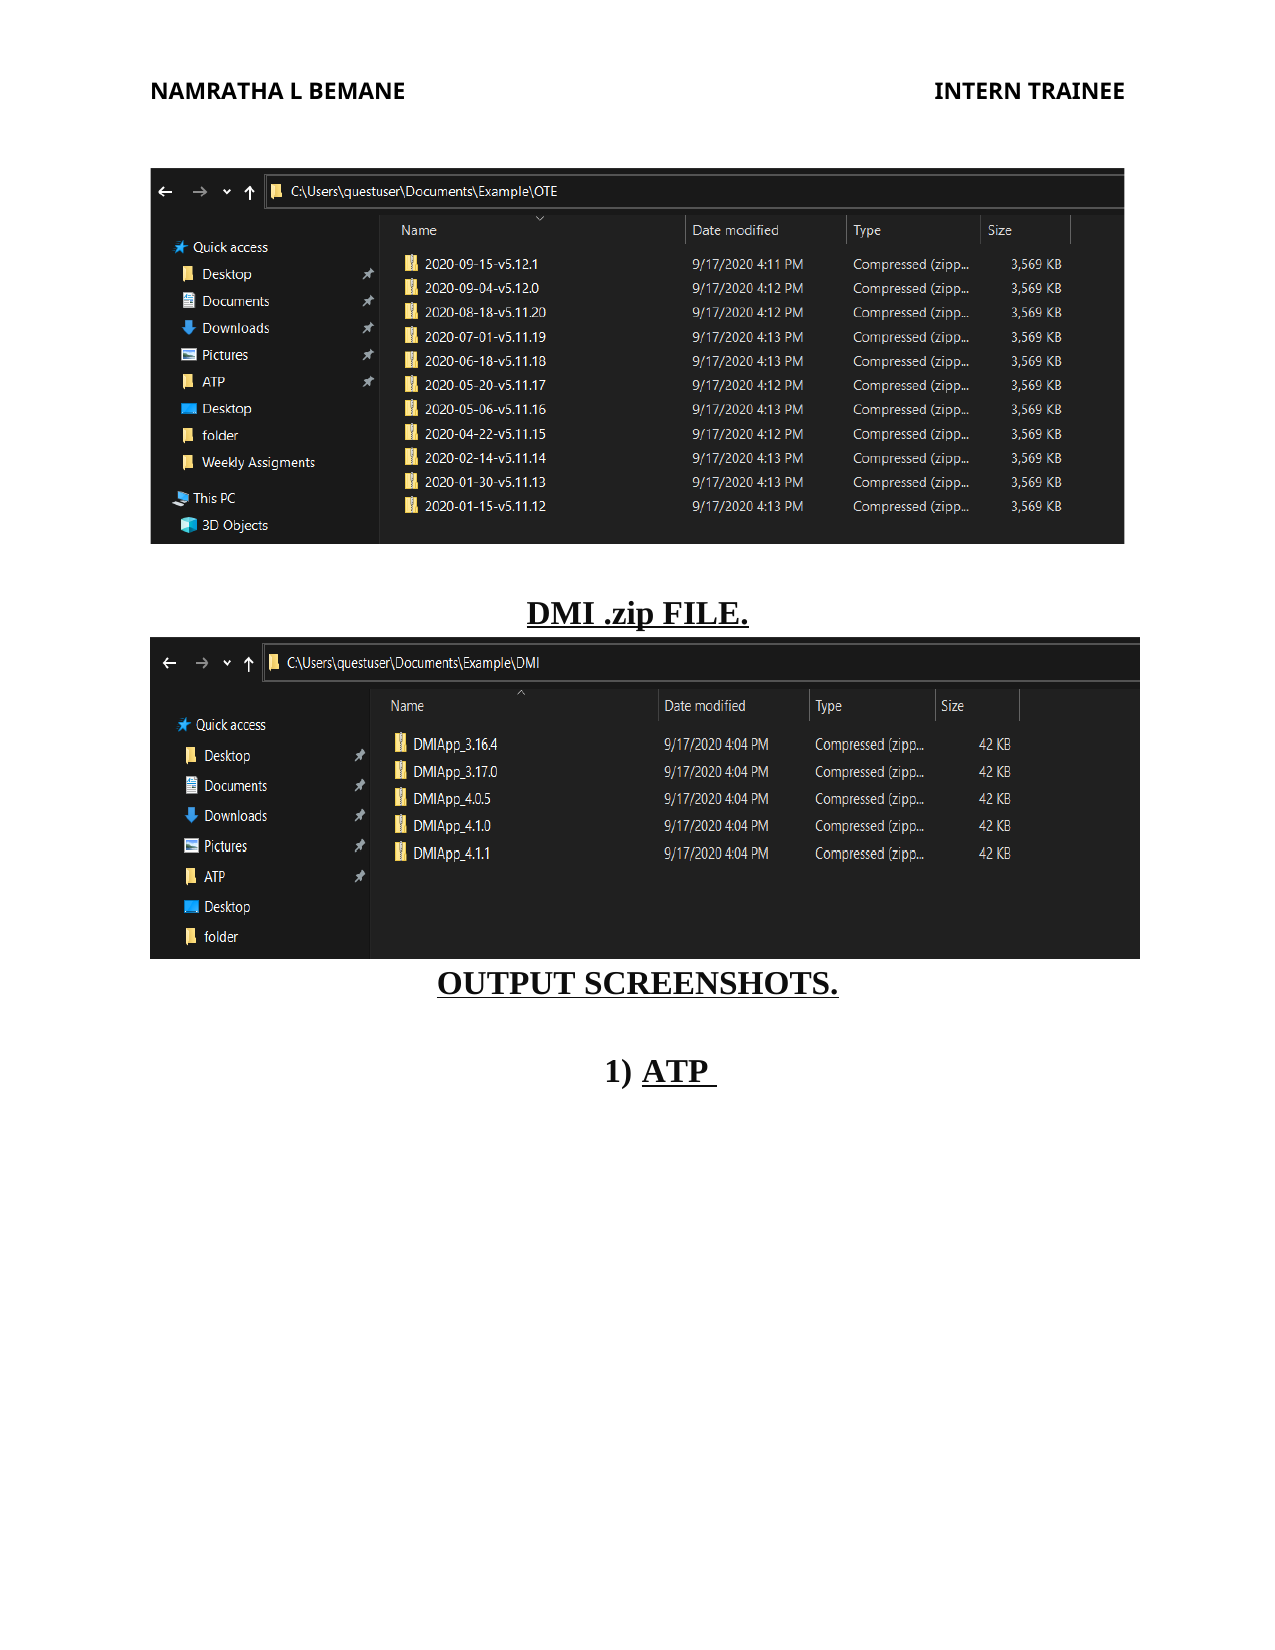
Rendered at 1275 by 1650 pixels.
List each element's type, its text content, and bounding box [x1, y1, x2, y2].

text OUTPUT SCREENSHOTS. [150, 963, 1125, 1002]
list ATP [187, 1051, 1125, 1090]
text DMI .zip FILE. [150, 593, 1125, 631]
picture [150, 637, 1140, 959]
picture [150, 168, 1125, 544]
